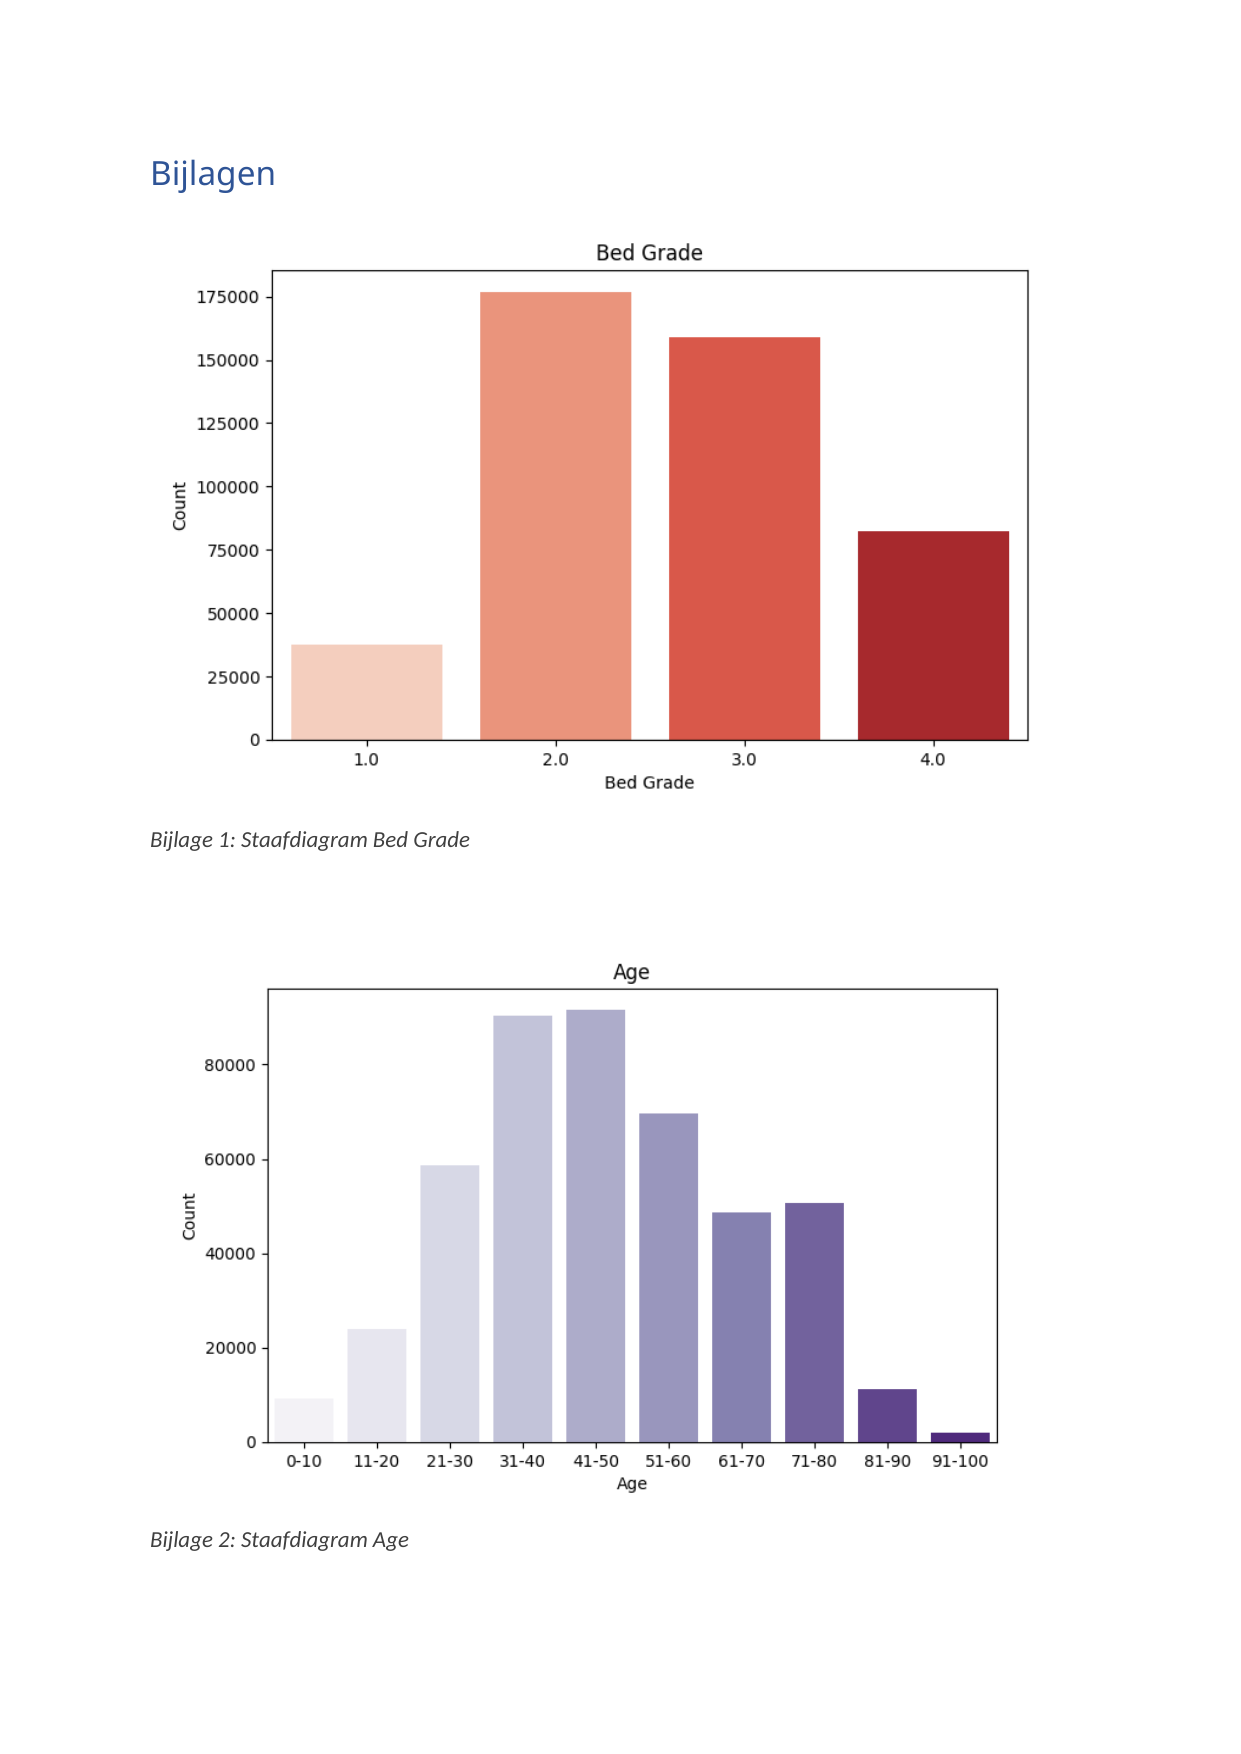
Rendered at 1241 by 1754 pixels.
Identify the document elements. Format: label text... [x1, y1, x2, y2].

picture [150, 197, 1124, 807]
text Bijlage 2: Staafdiagram Age [150, 1525, 1090, 1553]
picture [150, 918, 1091, 1507]
text Bijlagen [150, 150, 1090, 197]
text Bijlage 1: Staafdiagram Bed Grade [150, 825, 1090, 853]
